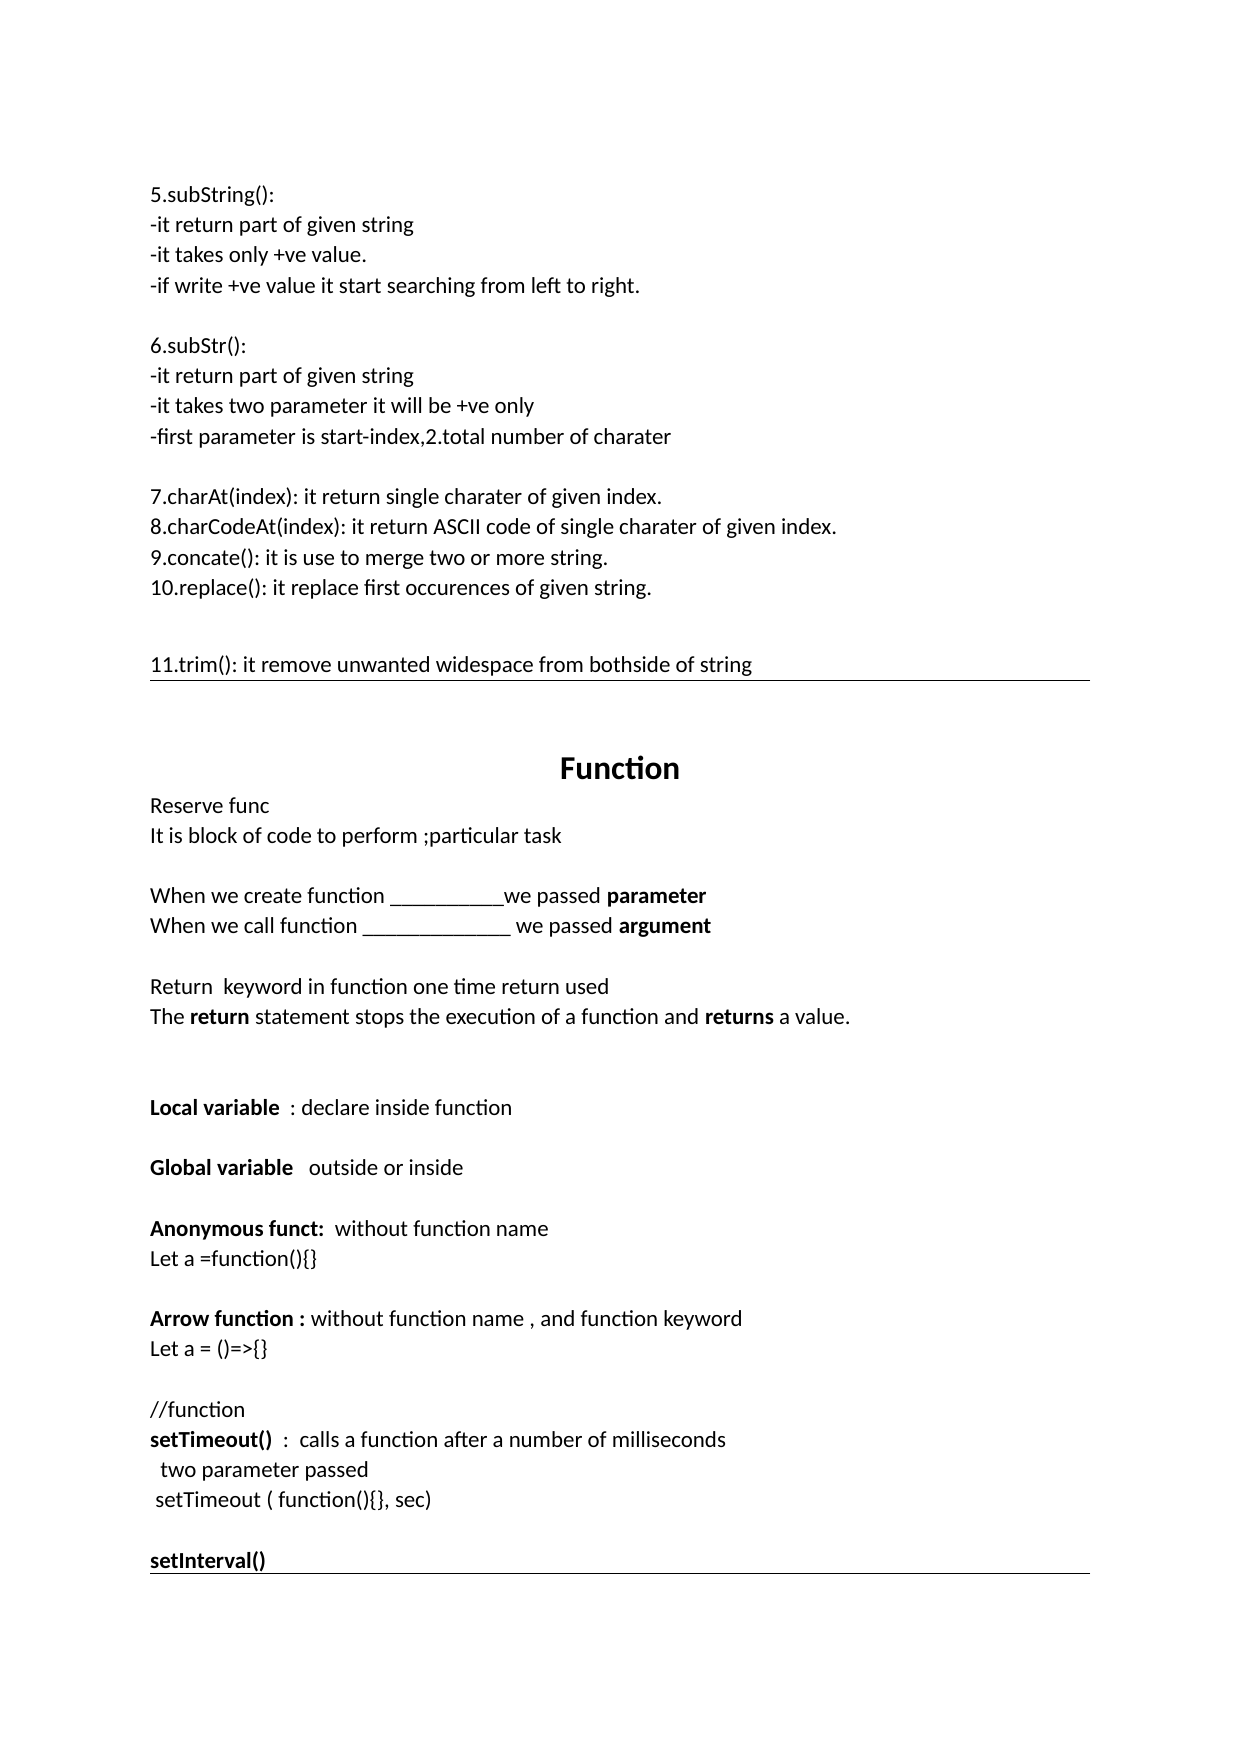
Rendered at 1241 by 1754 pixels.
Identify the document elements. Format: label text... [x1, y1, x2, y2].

text Global variable outside or inside [150, 1153, 1090, 1181]
text setInterval() [150, 1546, 1090, 1573]
text -it takes two parameter it will be +ve only [150, 392, 1090, 420]
text When we call function _____________ we passed argument [150, 912, 1090, 940]
text 8.charCodeAt(index): it return ASCII code of single charater of given index. [150, 512, 1090, 541]
text -it return part of given string [150, 361, 1090, 389]
text The return statement stops the execution of a function and returns a value. [150, 1002, 1090, 1030]
text Return keyword in function one time return used [150, 972, 1090, 1000]
text 5.subString(): [150, 180, 1090, 208]
text //function [150, 1395, 1090, 1423]
text When we create function __________we passed parameter [150, 881, 1090, 909]
text -it return part of given string [150, 210, 1090, 238]
text 10.replace(): it replace first occurences of given string. [150, 573, 1090, 601]
text two parameter passed [150, 1455, 1090, 1483]
text 9.concate(): it is use to merge two or more string. [150, 543, 1090, 571]
text setTimeout ( function(){}, sec) [150, 1486, 1090, 1514]
text Reserve func [150, 791, 1090, 819]
text It is block of code to perform ;particular task [150, 821, 1090, 849]
text Local variable : declare inside function [150, 1093, 1090, 1121]
text Let a =function(){} [150, 1244, 1090, 1272]
text Anonymous funct: without function name [150, 1214, 1090, 1242]
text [150, 271, 1090, 299]
text 6.subStr(): [150, 331, 1090, 359]
text -it takes only +ve value. [150, 241, 1090, 269]
text setTimeout() : calls a function after a number of milliseconds [150, 1425, 1090, 1453]
text Function [150, 747, 1090, 788]
text 7.charAt(index): it return single charater of given index. [150, 482, 1090, 510]
text 11.trim(): it remove unwanted widespace from bothside of string [150, 650, 1090, 680]
text Let a = ()=>{} [150, 1334, 1090, 1363]
text Arrow function : without function name , and function keyword [150, 1304, 1090, 1332]
text -first parameter is start-index,2.total number of charater [150, 422, 1090, 450]
